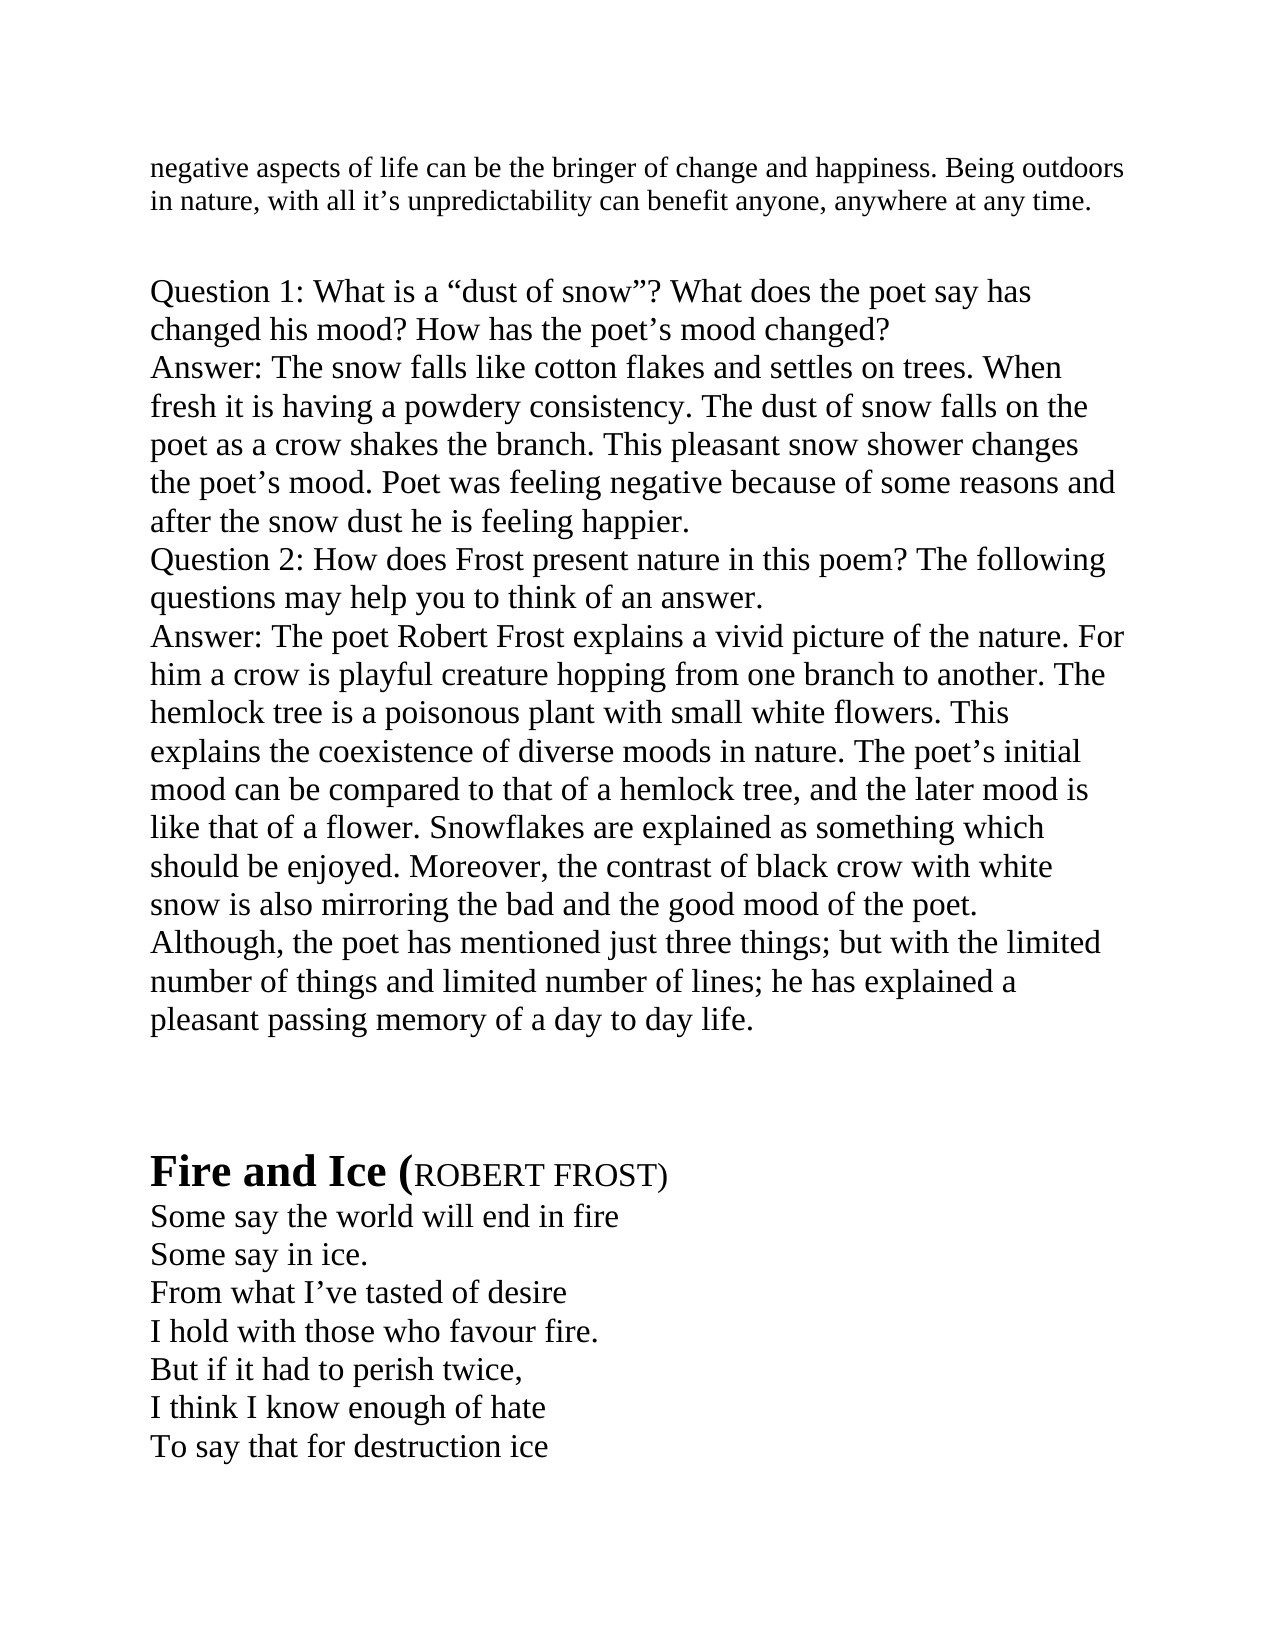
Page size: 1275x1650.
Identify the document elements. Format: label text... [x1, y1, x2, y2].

text Question 2: How does Frost present nature in this poem? The following questions may help you to think of an answer. [150, 539, 1125, 616]
text Question 1: What is a “dust of snow”? What does the poet say has changed his mood? How has the poet’s mood changed? [150, 271, 1125, 348]
text Fire and Ice (ROBERT FROST) [150, 1143, 1125, 1196]
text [150, 150, 1125, 217]
text Answer: The poet Robert Frost explains a vivid picture of the nature. For him a crow is playful creature hopping from one branch to another. The hemlock tree is a poisonous plant with small white flowers. This explains the coexistence of diverse moods in nature. The poet’s initial mood can be compared to that of a hemlock tree, and the later mood is like that of a flower. Snowflakes are explained as something which should be enjoyed. Moreover, the contrast of black crow with white snow is also mirroring the bad and the good mood of the poet. [150, 616, 1125, 923]
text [150, 1196, 1125, 1464]
text Although, the poet has mentioned just three things; but with the limited number of things and limited number of lines; he has explained a pleasant passing memory of a day to day life. [150, 923, 1125, 1038]
text Answer: The snow falls like cotton flakes and settles on trees. When fresh it is having a powdery consistency. The dust of snow falls on the poet as a crow shakes the branch. This pleasant snow shower changes the poet’s mood. Poet was feeling negative because of some reasons and after the snow dust he is feeling happier. [150, 348, 1125, 539]
